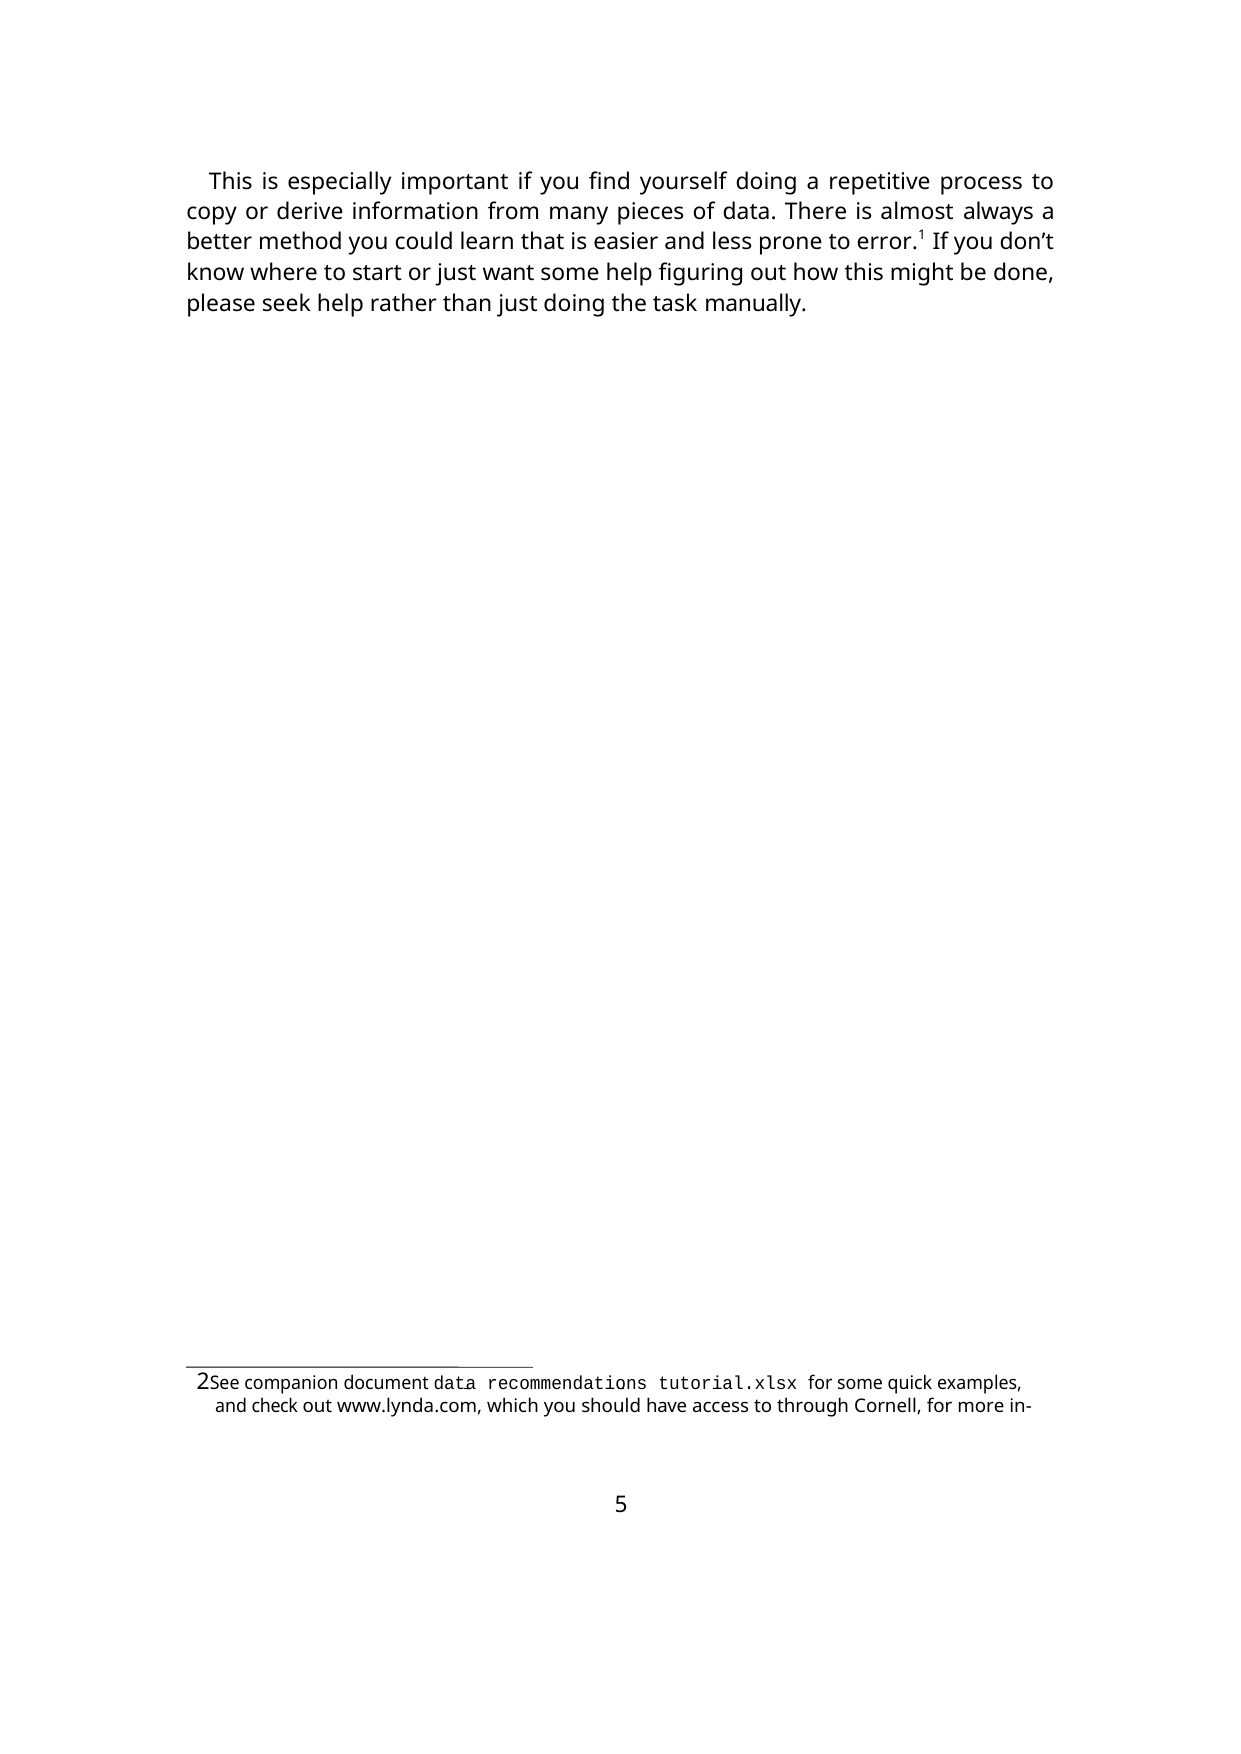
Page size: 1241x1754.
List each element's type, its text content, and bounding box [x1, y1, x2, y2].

text This is especially important if you find yourself doing a repetitive process to copy or derive information from many pieces of data. There is almost always a better method you could learn that is easier and less prone to error.1 If you don’t know where to start or just want some help figuring out how this might be done, please seek help rather than just doing the task manually. [186, 164, 1054, 318]
